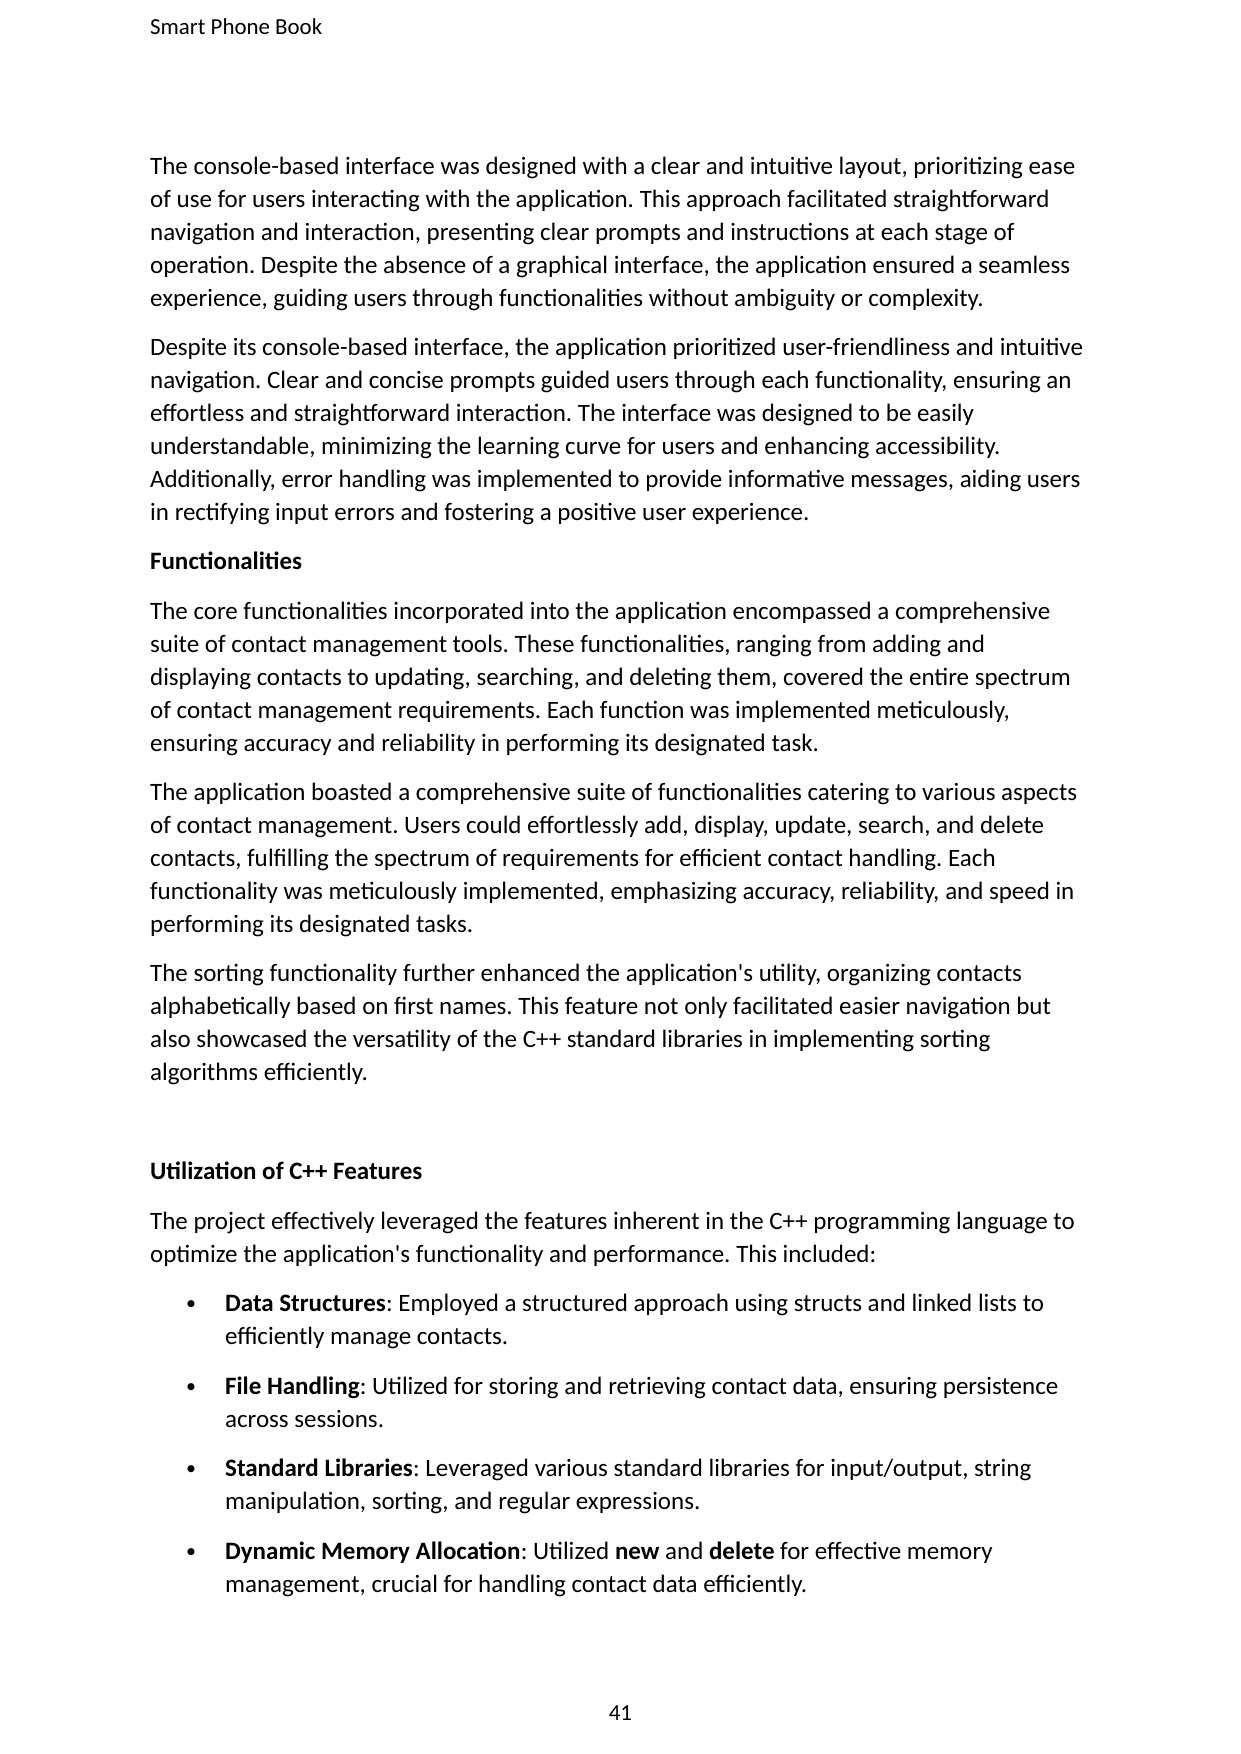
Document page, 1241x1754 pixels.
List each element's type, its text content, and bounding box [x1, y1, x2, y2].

text The project effectively leveraged the features inherent in the C++ programming language to optimize the application's functionality and performance. This included: [150, 1205, 1090, 1268]
list Data Structures: Employed a structured approach using structs and linked lists to efficiently manage contacts. [187, 1287, 1090, 1351]
text Utilization of C++ Features [150, 1155, 1090, 1186]
list Standard Libraries: Leveraged various standard libraries for input/output, string manipulation, sorting, and regular expressions. [187, 1452, 1090, 1516]
text The application boasted a comprehensive suite of functionalities catering to various aspects of contact management. Users could effortlessly add, display, update, search, and delete contacts, fulfilling the spectrum of requirements for efficient contact handling. Each functionality was meticulously implemented, emphasizing accuracy, reliability, and speed in performing its designated tasks. [150, 776, 1090, 938]
text Functionalities [150, 545, 1090, 576]
text The sorting functionality further enhanced the application's utility, organizing contacts alphabetically based on first names. This feature not only facilitated easier navigation but also showcased the versatility of the C++ standard libraries in implementing sorting algorithms efficiently. [150, 957, 1090, 1087]
text Despite its console-based interface, the application prioritized user-friendliness and intuitive navigation. Clear and concise prompts guided users through each functionality, ensuring an effortless and straightforward interaction. The interface was designed to be easily understandable, minimizing the learning curve for users and enhancing accessibility. Additionally, error handling was implemented to provide informative messages, aiding users in rectifying input errors and fostering a positive user experience. [150, 331, 1090, 526]
text The core functionalities incorporated into the application encompassed a comprehensive suite of contact management tools. These functionalities, ranging from adding and displaying contacts to updating, searching, and deleting them, covered the entire spectrum of contact management requirements. Each function was implemented meticulously, ensuring accuracy and reliability in performing its designated task. [150, 595, 1090, 757]
list Dynamic Memory Allocation: Utilized new and delete for effective memory management, crucial for handling contact data efficiently. [187, 1535, 1090, 1598]
list File Handling: Utilized for storing and retrieving contact data, ensuring persistence across sessions. [187, 1370, 1090, 1433]
text The console-based interface was designed with a clear and intuitive layout, prioritizing ease of use for users interacting with the application. This approach facilitated straightforward navigation and interaction, presenting clear prompts and instructions at each stage of operation. Despite the absence of a graphical interface, the application ensured a seamless experience, guiding users through functionalities without ambiguity or complexity. [150, 150, 1090, 312]
